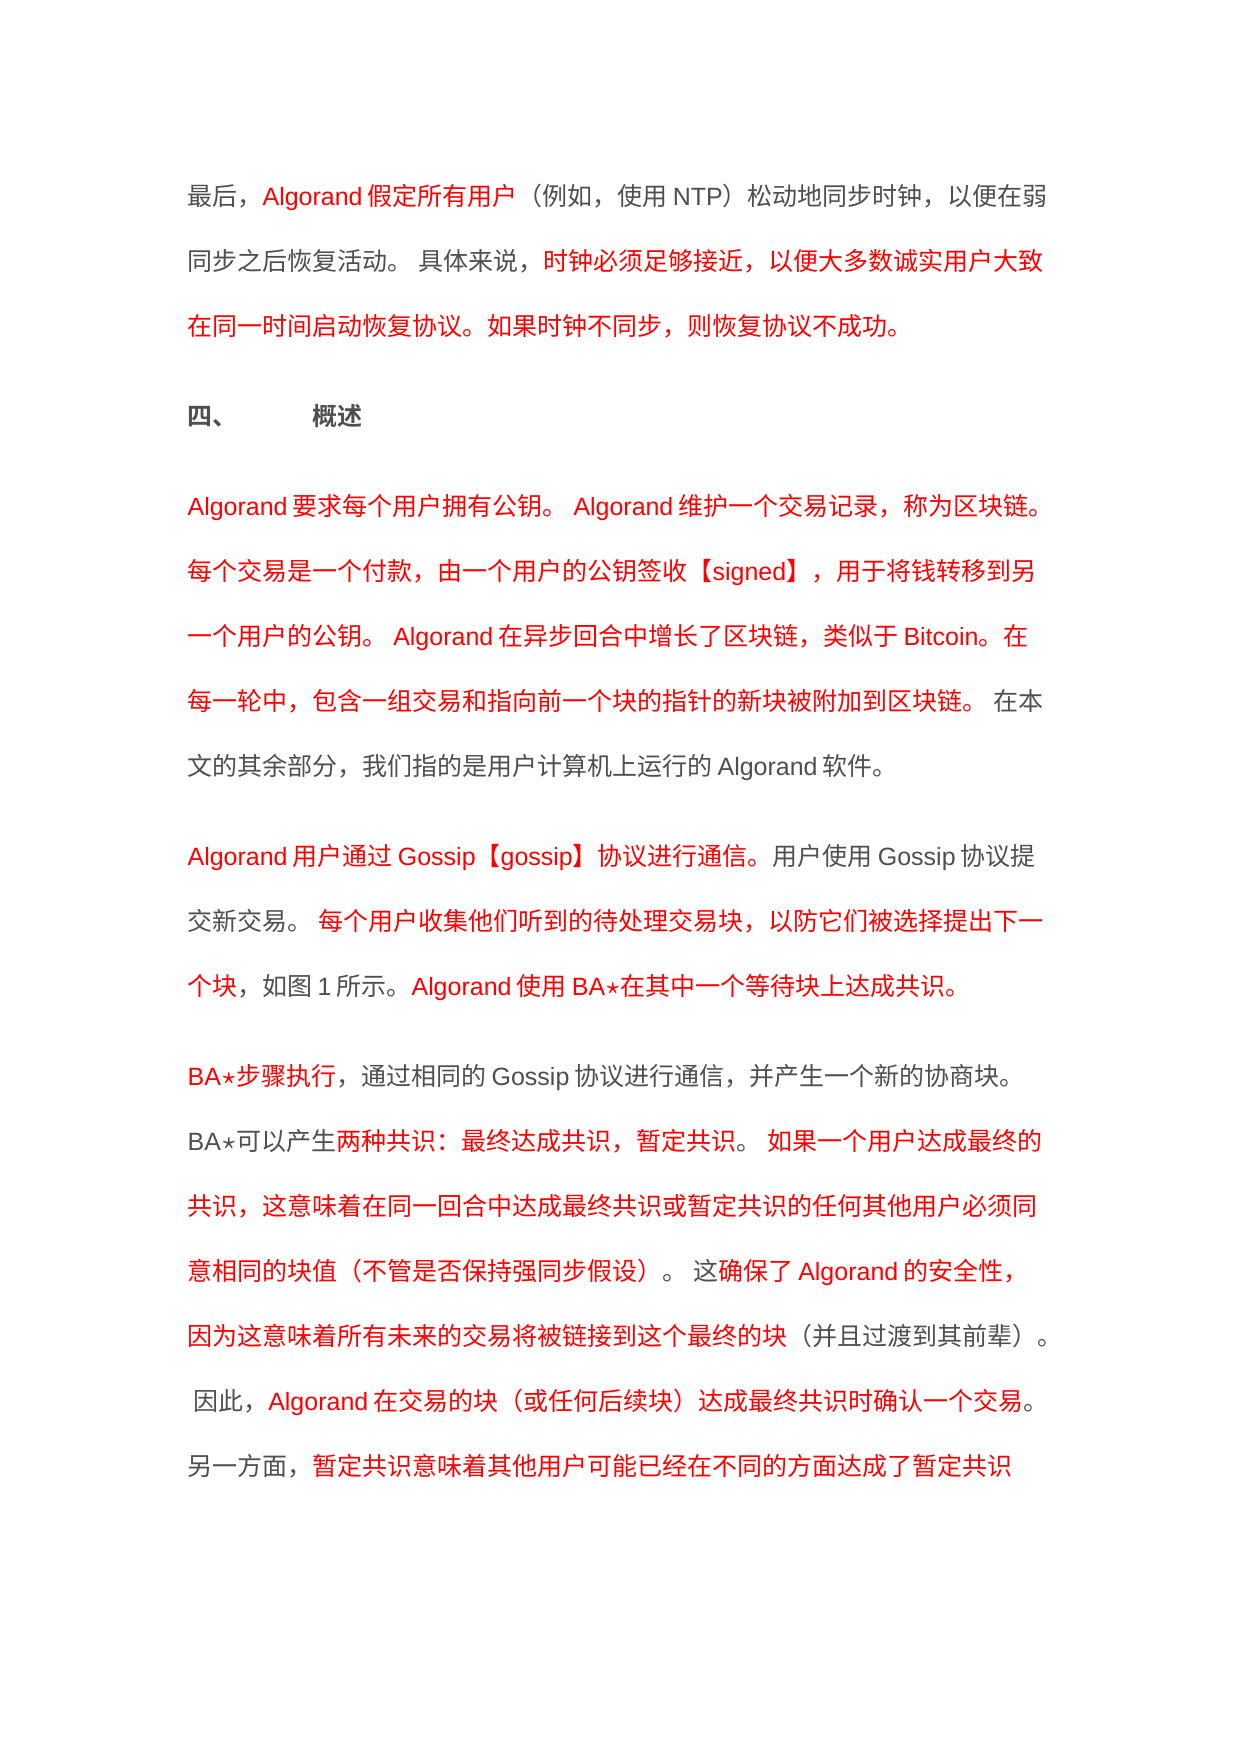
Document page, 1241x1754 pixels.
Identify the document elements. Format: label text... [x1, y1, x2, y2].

text Algorand要求每个用户拥有公钥。 Algorand维护一个交易记录，称为区块链。每个交易是一个付款，由一个用户的公钥签收【signed】，用于将钱转移到另一个用户的公钥。 Algorand在异步回合中增长了区块链，类似于Bitcoin。在每一轮中，包含一组交易和指向前一个块的指针的新块被附加到区块链。 在本文的其余部分，我们指的是用户计算机上运行的Algorand软件。 [187, 472, 1053, 797]
text Algorand用户通过Gossip【gossip】协议进行通信。用户使用Gossip协议提交新交易。 每个用户收集他们听到的待处理交易块，以防它们被选择提出下一个块，如图1所示。Algorand使用BA⋆在其中一个等待块上达成共识。 [187, 822, 1053, 1017]
text 最后，Algorand假定所有用户（例如，使用NTP）松动地同步时钟，以便在弱同步之后恢复活动。 具体来说，时钟必须足够接近，以便大多数诚实用户大致在同一时间启动恢复协议。如果时钟不同步，则恢复协议不成功。 [187, 162, 1053, 357]
text 四、 概述 [187, 382, 1053, 447]
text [187, 1042, 1053, 1497]
